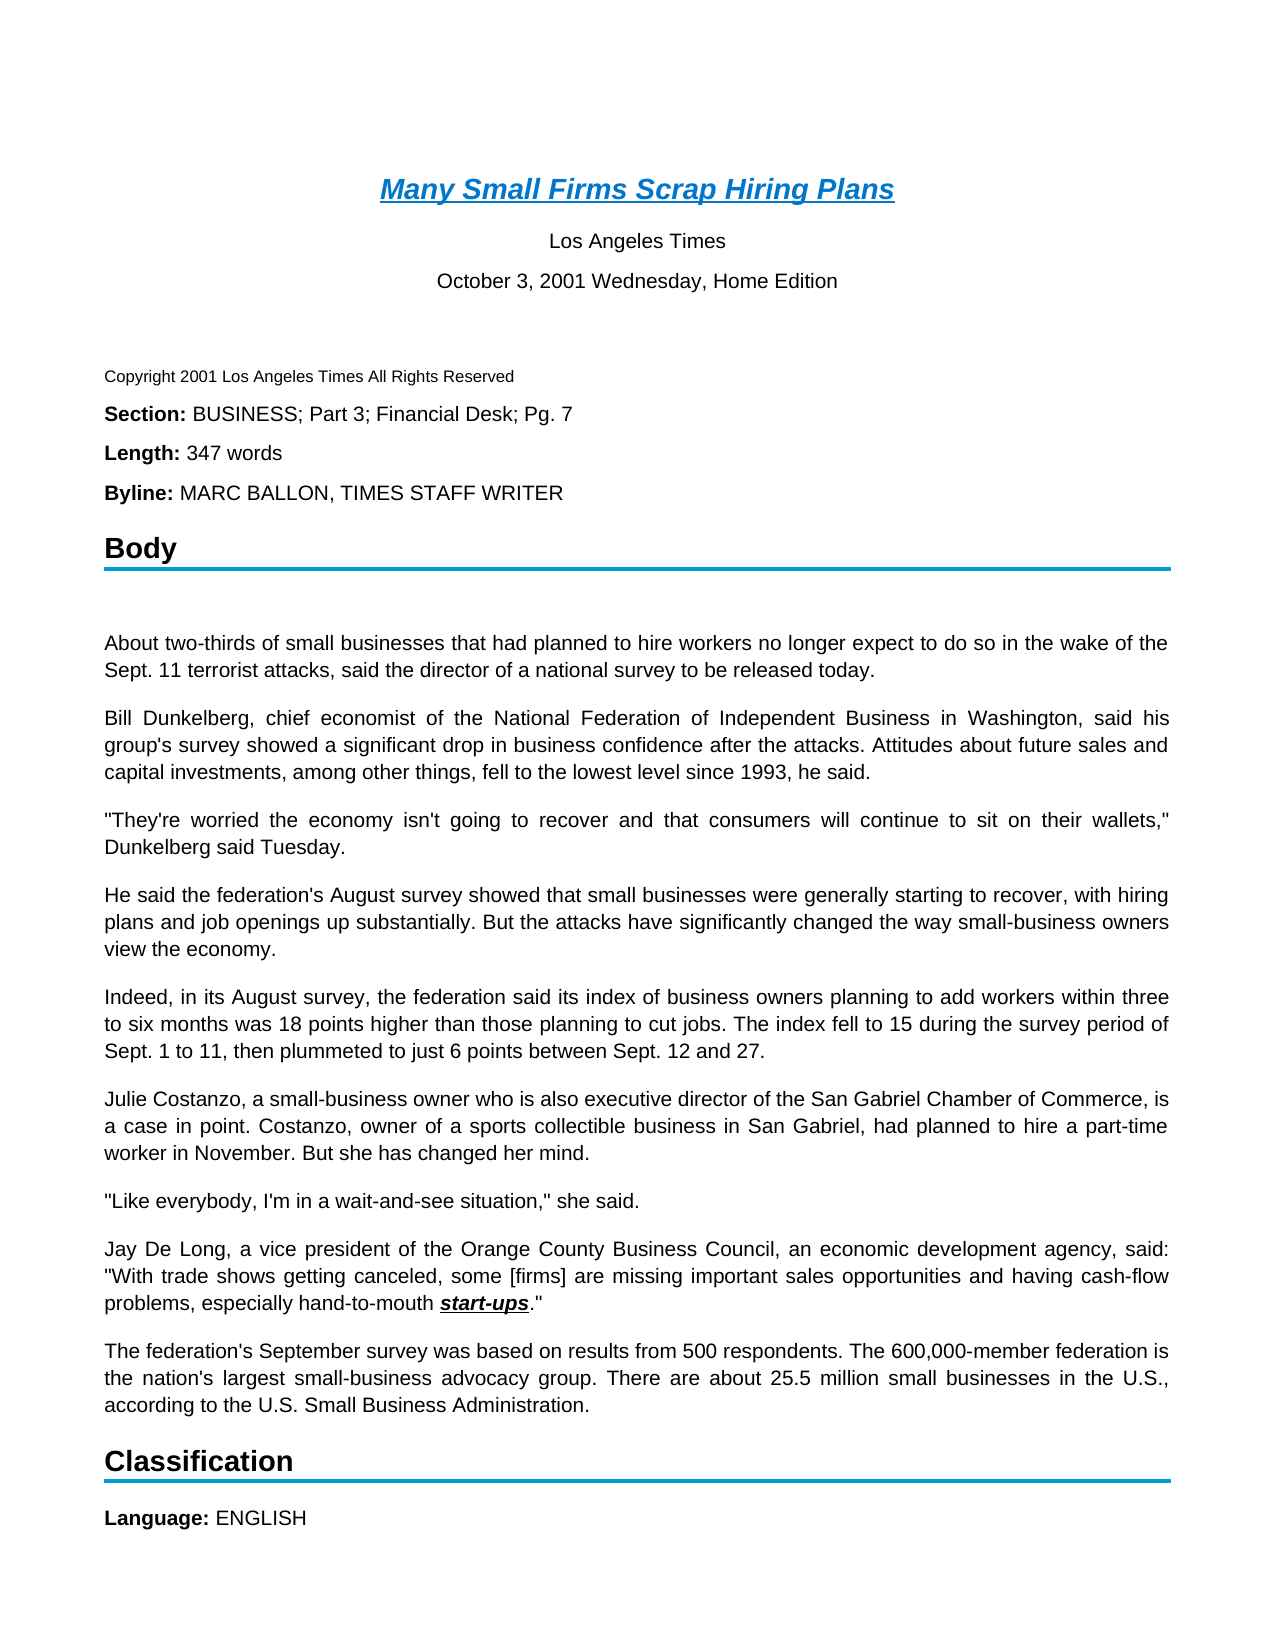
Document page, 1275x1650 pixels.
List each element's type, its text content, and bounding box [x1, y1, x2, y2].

text Length: 347 words [104, 438, 1171, 465]
text Indeed, in its August survey, the federation said its index of business owners planning to add workers within three to six months was 18 points higher than those planning to cut jobs. The index fell to 15 during the survey period of Sept. 1 to 11, then plummeted to just 6 points between Sept. 12 and 27. [104, 981, 1171, 1063]
text Section: BUSINESS; Part 3; Financial Desk; Pg. 7 [104, 398, 1171, 425]
text Bill Dunkelberg, chief economist of the National Federation of Independent Business in Washington, said his group's survey showed a significant drop in business confidence after the attacks. Attitudes about future sales and capital investments, among other things, fell to the lowest level since 1993, he said. [104, 702, 1171, 783]
text Body [104, 529, 1171, 565]
text Los Angeles Times [104, 226, 1171, 253]
text October 3, 2001 Wednesday, Home Edition [104, 266, 1171, 293]
text Julie Costanzo, a small-business owner who is also executive director of the San Gabriel Chamber of Commerce, is a case in point. Costanzo, owner of a sports collectible business in San Gabriel, had planned to hire a part-time worker in November. But she has changed her mind. [104, 1083, 1171, 1165]
text "They're worried the economy isn't going to recover and that consumers will continue to sit on their wallets," Dunkelberg said Tuesday. [104, 804, 1171, 858]
text Jay De Long, a vice president of the Orange County Business Council, an economic development agency, said: "With trade shows getting canceled, some [firms] are missing important sales opportunities and having cash-flow problems, especially hand-to-mouth start-ups." [104, 1233, 1171, 1315]
text Classification [104, 1442, 1171, 1477]
text Language: ENGLISH [104, 1502, 1171, 1529]
text Byline: MARC BALLON, TIMES STAFF WRITER [104, 477, 1171, 504]
text "Like everybody, I'm in a wait-and-see situation," she said. [104, 1186, 1171, 1213]
text The federation's September survey was based on results from 500 respondents. The 600,000-member federation is the nation's largest small-business advocacy group. There are about 25.5 million small businesses in the U.S., according to the U.S. Small Business Administration. [104, 1336, 1171, 1417]
text Copyright 2001 Los Angeles Times All Rights Reserved [104, 334, 1171, 386]
text Many Small Firms Scrap Hiring Plans [104, 170, 1171, 205]
text About two-thirds of small businesses that had planned to hire workers no longer expect to do so in the wake of the Sept. 11 terrorist attacks, said the director of a national survey to be released today. [104, 627, 1171, 681]
text He said the federation's August survey showed that small businesses were generally starting to recover, with hiring plans and job openings up substantially. But the attacks have significantly changed the way small-business owners view the economy. [104, 879, 1171, 961]
